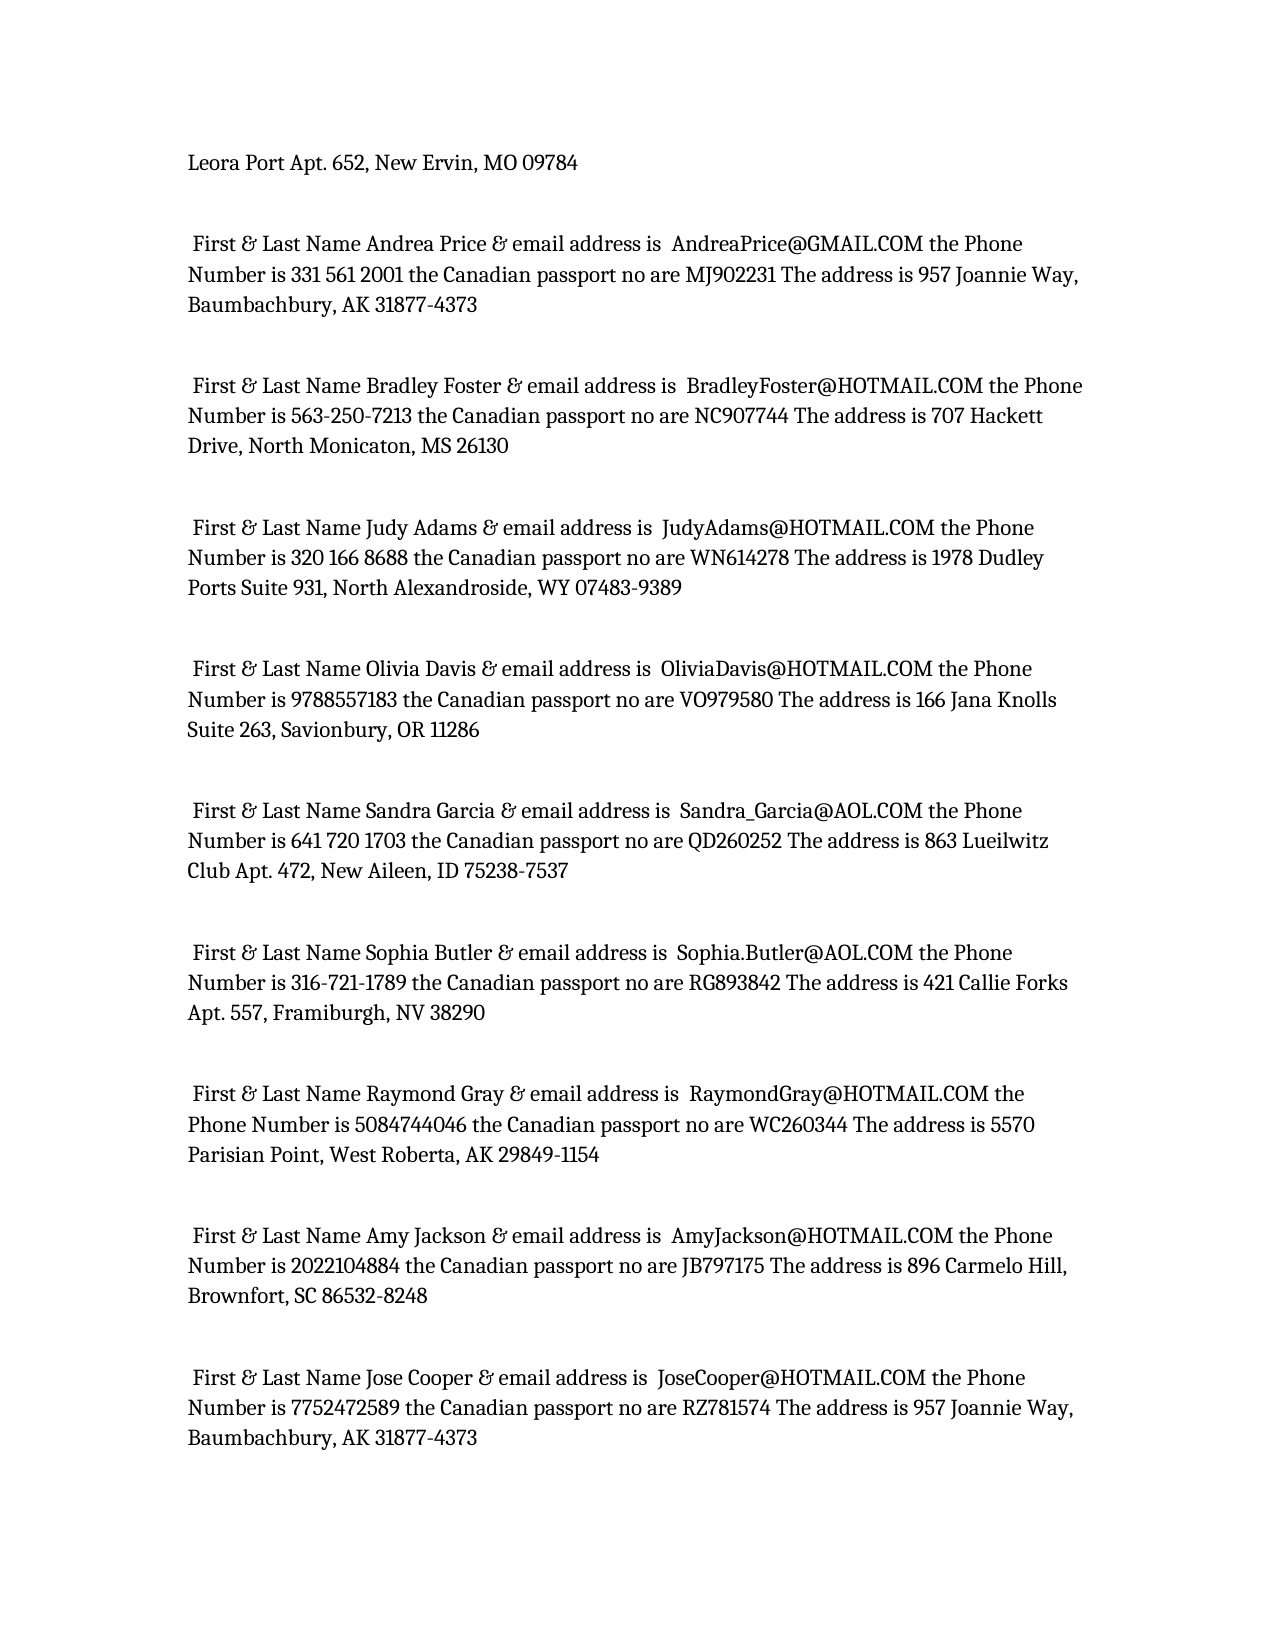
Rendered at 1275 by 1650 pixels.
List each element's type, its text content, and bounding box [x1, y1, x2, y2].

text First & Last Name Andrea Price & email address is AndreaPrice@GMAIL.COM the Phone Number is 331 561 2001 the Canadian passport no are MJ902231 The address is 957 Joannie Way, Baumbachbury, AK 31877-4373 [187, 231, 1087, 348]
text First & Last Name Sandra Garcia & email address is Sandra_Garcia@AOL.COM the Phone Number is 641 720 1703 the Canadian passport no are QD260252 The address is 863 Lueilwitz Club Apt. 472, New Aileen, ID 75238-7537 [187, 798, 1087, 915]
text First & Last Name Sophia Butler & email address is Sophia.Butler@AOL.COM the Phone Number is 316-721-1789 the Canadian passport no are RG893842 The address is 421 Callie Forks Apt. 557, Framiburgh, NV 38290 [187, 939, 1087, 1057]
text First & Last Name Judy Adams & email address is JudyAdams@HOTMAIL.COM the Phone Number is 320 166 8688 the Canadian passport no are WN614278 The address is 1978 Dudley Ports Suite 931, North Alexandroside, WY 07483-9389 [187, 514, 1087, 632]
text First & Last Name Olivia Davis & email address is OliviaDavis@HOTMAIL.COM the Phone Number is 9788557183 the Canadian passport no are VO979580 The address is 166 Jana Knolls Suite 263, Savionbury, OR 11286 [187, 656, 1087, 773]
text First & Last Name Amy Jackson & email address is AmyJackson@HOTMAIL.COM the Phone Number is 2022104884 the Canadian passport no are JB797175 The address is 896 Carmelo Hill, Brownfort, SC 86532-8248 [187, 1223, 1087, 1340]
text First & Last Name Bradley Foster & email address is BradleyFoster@HOTMAIL.COM the Phone Number is 563-250-7213 the Canadian passport no are NC907744 The address is 707 Hackett Drive, North Monicaton, MS 26130 [187, 373, 1087, 490]
text First & Last Name Raymond Gray & email address is RaymondGray@HOTMAIL.COM the Phone Number is 5084744046 the Canadian passport no are WC260344 The address is 5570 Parisian Point, West Roberta, AK 29849-1154 [187, 1081, 1087, 1198]
text First & Last Name Jose Cooper & email address is JoseCooper@HOTMAIL.COM the Phone Number is 7752472589 the Canadian passport no are RZ781574 The address is 957 Joannie Way, Baumbachbury, AK 31877-4373 [187, 1364, 1087, 1482]
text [187, 150, 1087, 207]
